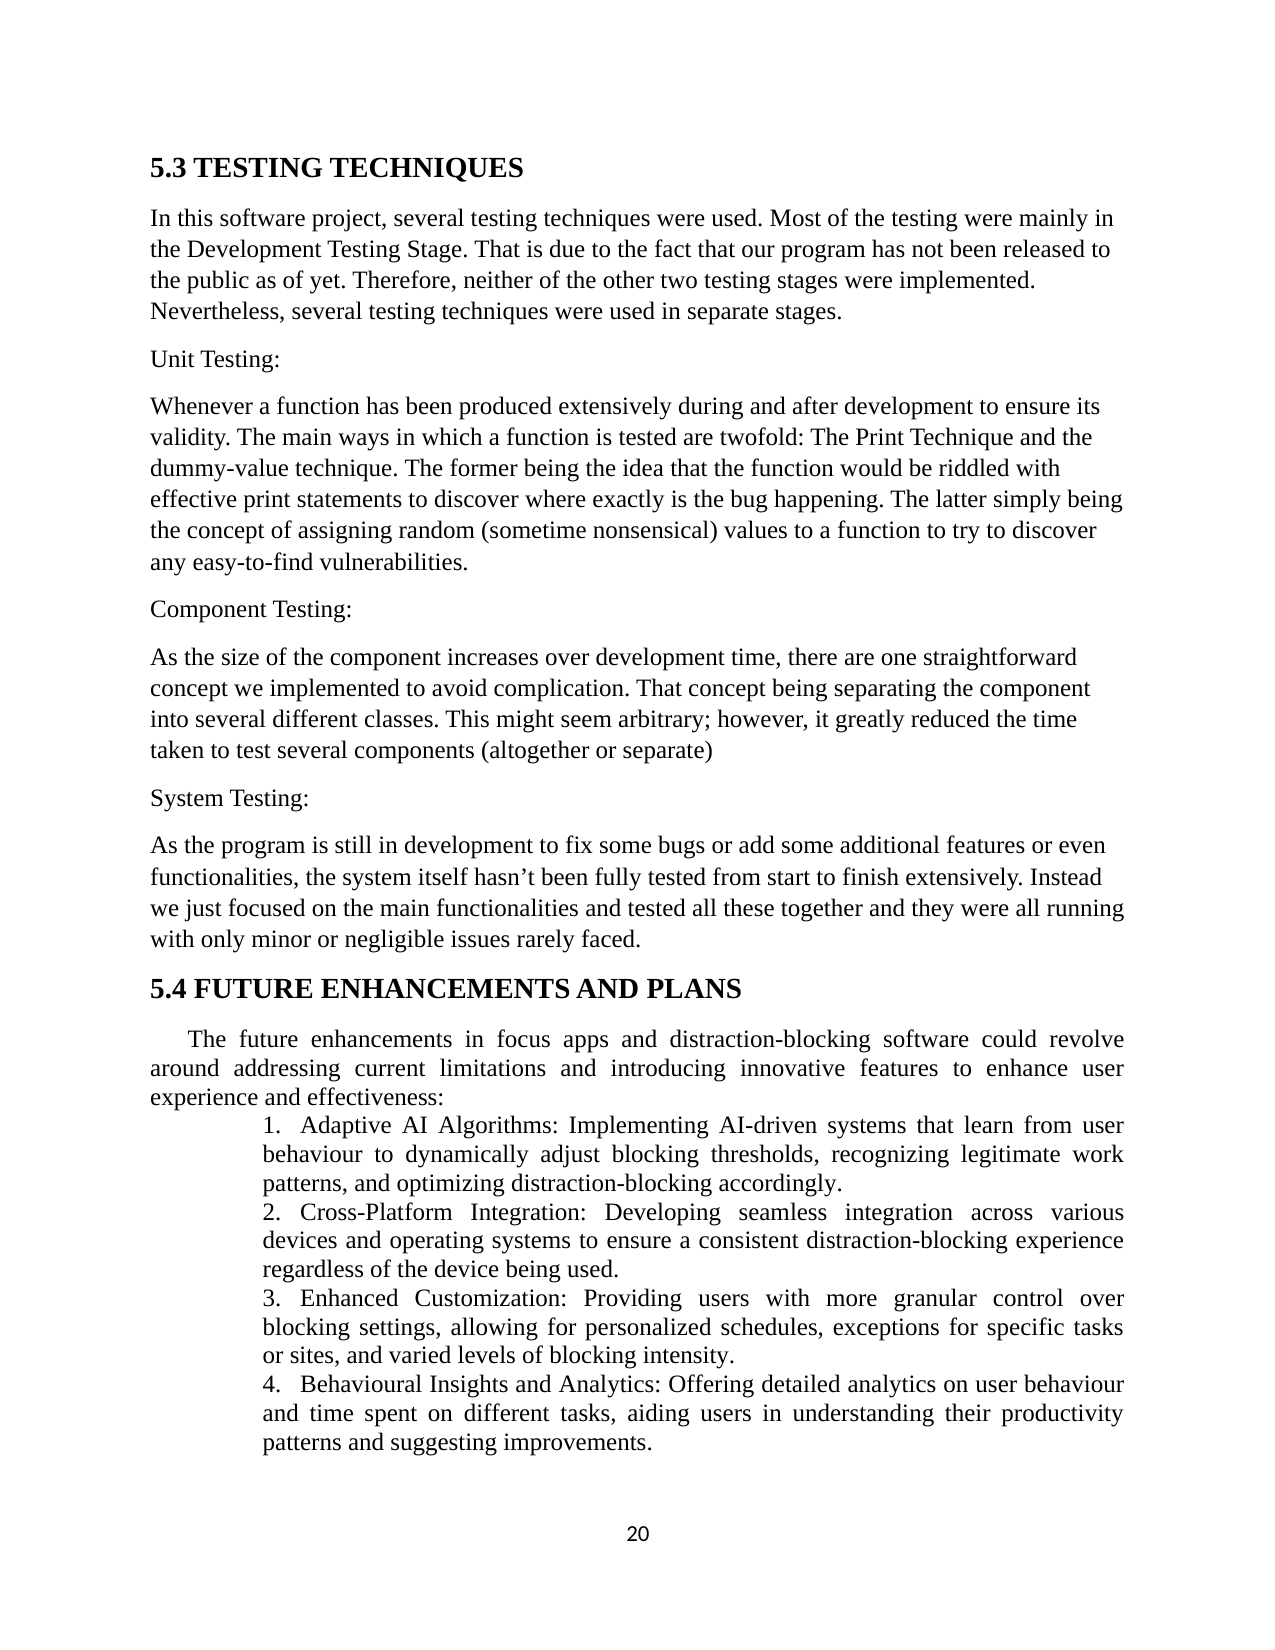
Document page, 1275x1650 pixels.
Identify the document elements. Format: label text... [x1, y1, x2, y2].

list Behavioural Insights and Analytics: Offering detailed analytics on user behaviour and time spent on different tasks, aiding users in understanding their productivity patterns and suggesting improvements. [262, 1369, 1125, 1455]
list Adaptive AI Algorithms: Implementing AI-driven systems that learn from user behaviour to dynamically adjust blocking thresholds, recognizing legitimate work patterns, and optimizing distraction-blocking accordingly. [262, 1110, 1125, 1197]
text As the program is still in development to fix some bugs or add some additional features or even functionalities, the system itself hasn’t been fully tested from start to finish extensively. Instead we just focused on the main functionalities and tested all these together and they were all running with only minor or negligible issues rarely faced. [150, 831, 1125, 952]
text The future enhancements in focus apps and distraction-blocking software could revolve around addressing current limitations and introducing innovative features to enhance user experience and effectiveness: [150, 1024, 1125, 1110]
text System Testing: [150, 783, 1125, 812]
list Enhanced Customization: Providing users with more granular control over blocking settings, allowing for personalized schedules, exceptions for specific tasks or sites, and varied levels of blocking intensity. [262, 1283, 1125, 1369]
text Whenever a function has been produced extensively during and after development to ensure its validity. The main ways in which a function is tested are twofold: The Print Technique and the dummy-value technique. The former being the idea that the function would be riddled with effective print statements to discover where exactly is the bug happening. The latter simply being the concept of assigning random (sometime nonsensical) values to a function to try to discover any easy-to-find vulnerabilities. [150, 391, 1125, 575]
text Unit Testing: [150, 344, 1125, 372]
text Component Testing: [150, 594, 1125, 623]
list Cross-Platform Integration: Developing seamless integration across various devices and operating systems to ensure a consistent distraction-blocking experience regardless of the device being used. [262, 1197, 1125, 1283]
text In this software project, several testing techniques were used. Most of the testing were mainly in the Development Testing Stage. That is due to the fact that our program has not been released to the public as of yet. Therefore, neither of the other two testing stages were implemented. Nevertheless, several testing techniques were used in separate stages. [150, 203, 1125, 325]
text 5.4 FUTURE ENHANCEMENTS AND PLANS [150, 971, 1125, 1005]
text 5.3 TESTING TECHNIQUES [150, 150, 1125, 183]
text As the size of the component increases over development time, there are one straightforward concept we implemented to avoid complication. That concept being separating the component into several different classes. This might seem arbitrary; however, it greatly reduced the time taken to test several components (altogether or separate) [150, 642, 1125, 764]
